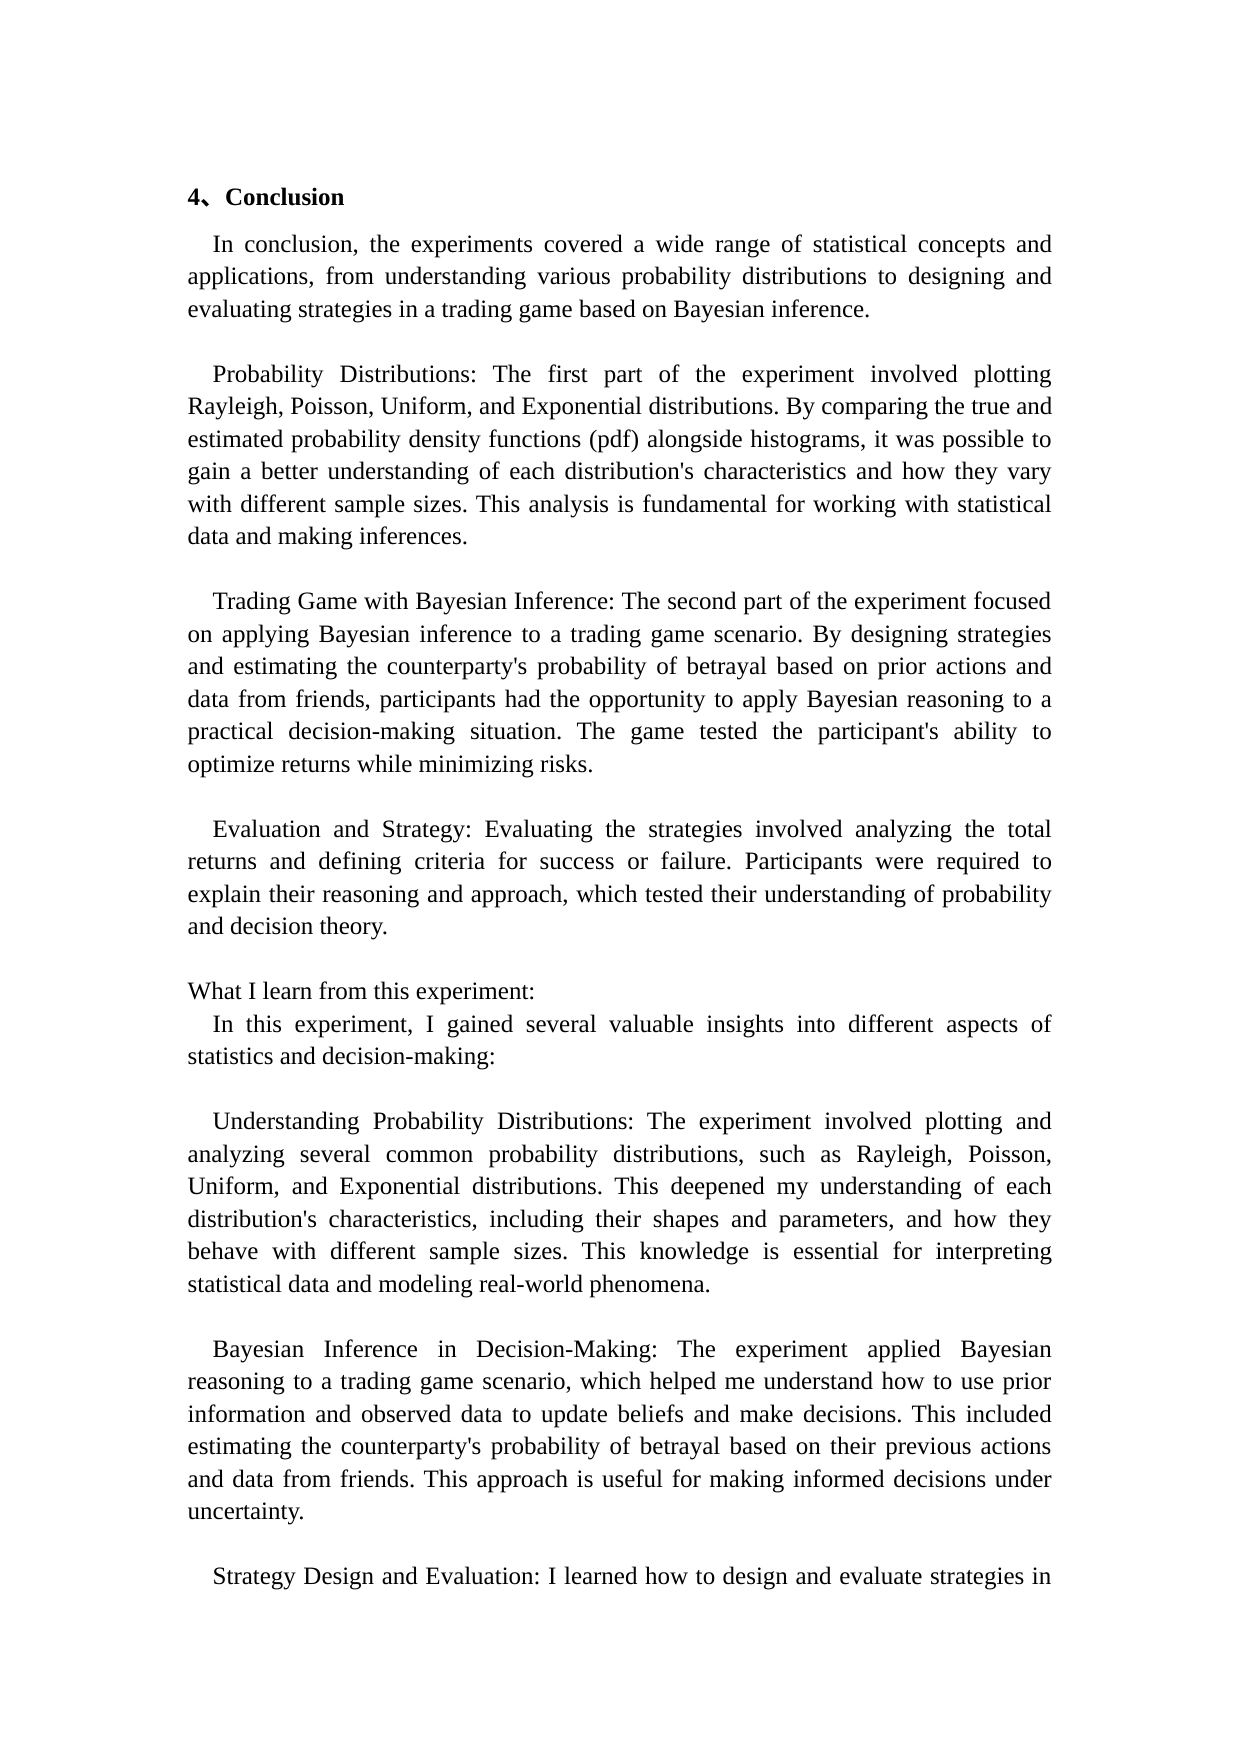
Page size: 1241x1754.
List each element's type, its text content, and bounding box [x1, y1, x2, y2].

text In conclusion, the experiments covered a wide range of statistical concepts and applications, from understanding various probability distributions to designing and evaluating strategies in a trading game based on Bayesian inference. [187, 227, 1053, 324]
text Bayesian Inference in Decision-Making: The experiment applied Bayesian reasoning to a trading game scenario, which helped me understand how to use prior information and observed data to update beliefs and make decisions. This included estimating the counterparty's probability of betrayal based on their previous actions and data from friends. This approach is useful for making informed decisions under uncertainty. [187, 1332, 1053, 1527]
text Probability Distributions: The first part of the experiment involved plotting Rayleigh, Poisson, Uniform, and Exponential distributions. By comparing the true and estimated probability density functions (pdf) alongside histograms, it was possible to gain a better understanding of each distribution's characteristics and how they vary with different sample sizes. This analysis is fundamental for working with statistical data and making inferences. [187, 357, 1053, 552]
text What I learn from this experiment: [187, 974, 1053, 1007]
text In this experiment, I gained several valuable insights into different aspects of statistics and decision-making: [187, 1007, 1053, 1072]
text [187, 1559, 1053, 1592]
text Understanding Probability Distributions: The experiment involved plotting and analyzing several common probability distributions, such as Rayleigh, Poisson, Uniform, and Exponential distributions. This deepened my understanding of each distribution's characteristics, including their shapes and parameters, and how they behave with different sample sizes. This knowledge is essential for interpreting statistical data and modeling real-world phenomena. [187, 1104, 1053, 1299]
text 4、Conclusion [187, 162, 1053, 227]
text Trading Game with Bayesian Inference: The second part of the experiment focused on applying Bayesian inference to a trading game scenario. By designing strategies and estimating the counterparty's probability of betrayal based on prior actions and data from friends, participants had the opportunity to apply Bayesian reasoning to a practical decision-making situation. The game tested the participant's ability to optimize returns while minimizing risks. [187, 584, 1053, 779]
text Evaluation and Strategy: Evaluating the strategies involved analyzing the total returns and defining criteria for success or failure. Participants were required to explain their reasoning and approach, which tested their understanding of probability and decision theory. [187, 812, 1053, 942]
